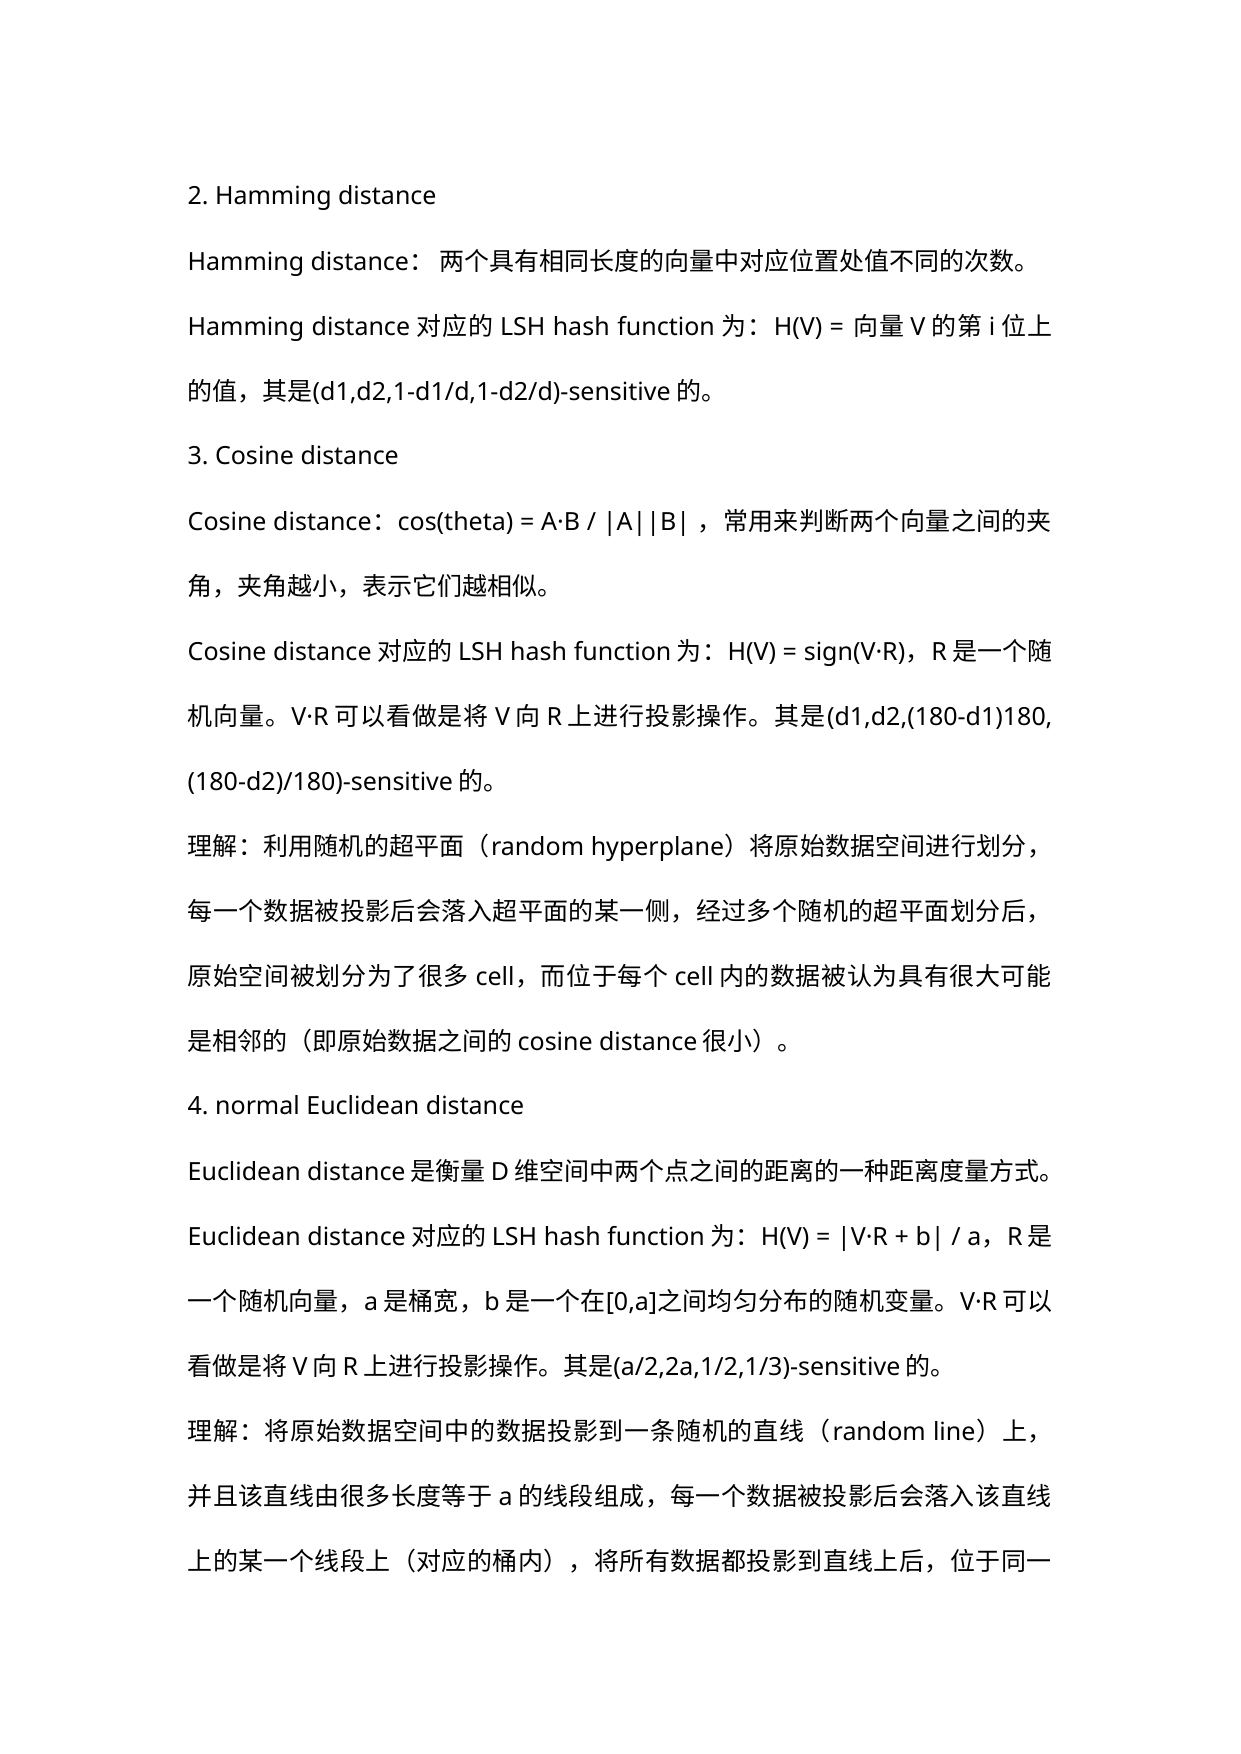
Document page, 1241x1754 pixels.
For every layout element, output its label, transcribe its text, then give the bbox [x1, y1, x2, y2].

text 4. normal Euclidean distance [187, 1072, 1053, 1137]
text 理解：利用随机的超平面（random hyperplane）将原始数据空间进行划分，每一个数据被投影后会落入超平面的某一侧，经过多个随机的超平面划分后，原始空间被划分为了很多cell，而位于每个cell内的数据被认为具有很大可能是相邻的（即原始数据之间的cosine distance很小）。 [187, 812, 1053, 1072]
text Hamming distance： 两个具有相同长度的向量中对应位置处值不同的次数。 [187, 227, 1053, 292]
text 3. Cosine distance [187, 422, 1053, 487]
text 2. Hamming distance [187, 162, 1053, 227]
text Euclidean distance对应的LSH hash function为：H(V) = |V·R + b| / a，R是一个随机向量，a是桶宽，b是一个在[0,a]之间均匀分布的随机变量。V·R可以看做是将V向R上进行投影操作。其是(a/2,2a,1/2,1/3)-sensitive的。 [187, 1202, 1053, 1397]
text Hamming distance对应的LSH hash function为：H(V) = 向量V的第i位上的值，其是(d1,d2,1-d1/d,1-d2/d)-sensitive的。 [187, 292, 1053, 422]
text Euclidean distance是衡量D维空间中两个点之间的距离的一种距离度量方式。 [187, 1137, 1053, 1202]
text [187, 1397, 1053, 1592]
text Cosine distance：cos(theta) = A·B / |A||B| ，常用来判断两个向量之间的夹角，夹角越小，表示它们越相似。 [187, 487, 1053, 617]
text Cosine distance对应的LSH hash function为：H(V) = sign(V·R)，R是一个随机向量。V·R可以看做是将V向R上进行投影操作。其是(d1,d2,(180-d1)180,(180-d2)/180)-sensitive的。 [187, 617, 1053, 812]
